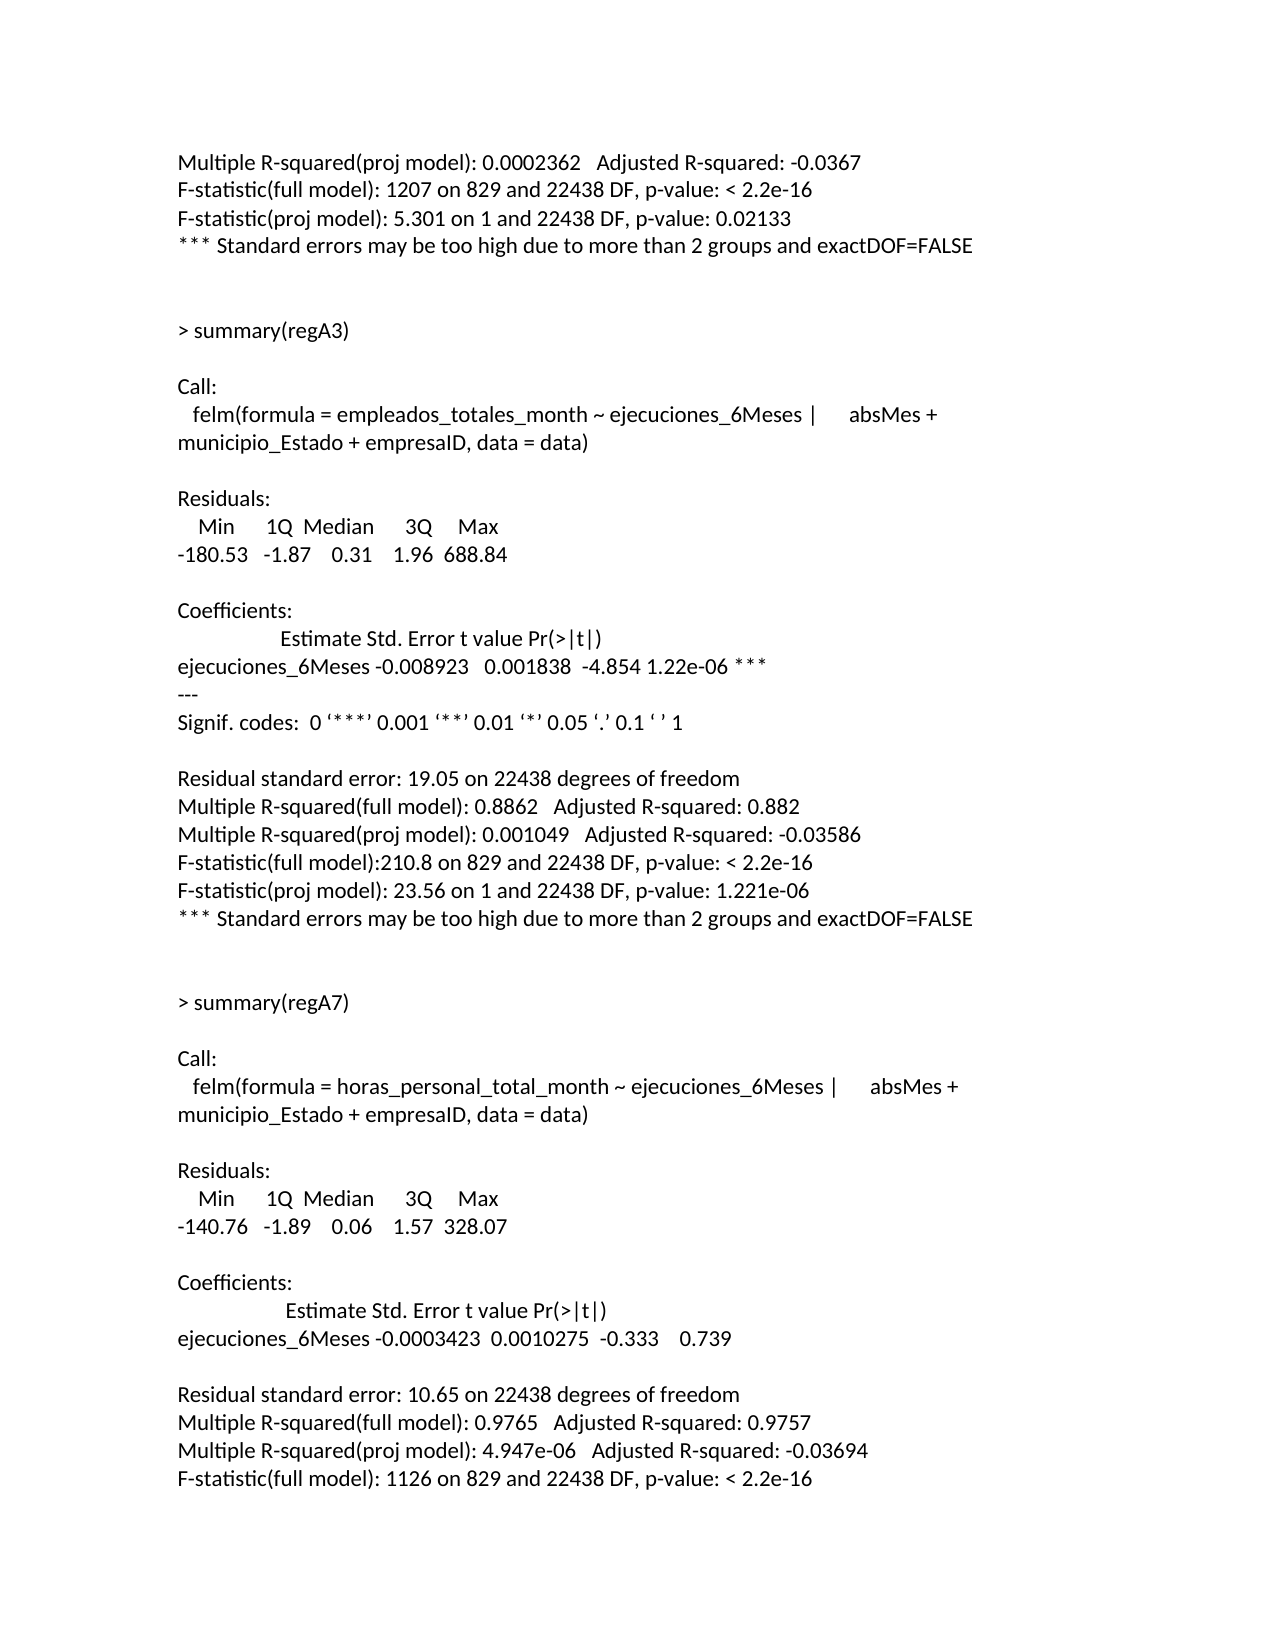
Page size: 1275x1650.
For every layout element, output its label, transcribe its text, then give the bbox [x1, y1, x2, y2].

text felm(formula = empleados_totales_month ~ ejecuciones_6Meses | absMes + municipio_Estado + empresaID, data = data) [177, 400, 1098, 456]
text Estimate Std. Error t value Pr(>|t|) [177, 624, 1098, 652]
text ejecuciones_6Meses -0.008923 0.001838 -4.854 1.22e-06 *** [177, 652, 1098, 680]
text F-statistic(full model): 1126 on 829 and 22438 DF, p-value: < 2.2e-16 [177, 1464, 1098, 1493]
text felm(formula = horas_personal_total_month ~ ejecuciones_6Meses | absMes + municipio_Estado + empresaID, data = data) [177, 1072, 1098, 1128]
text Multiple R-squared(full model): 0.9765 Adjusted R-squared: 0.9757 [177, 1408, 1098, 1437]
text Call: [177, 1044, 1098, 1072]
text Call: [177, 372, 1098, 400]
text Estimate Std. Error t value Pr(>|t|) [177, 1296, 1098, 1324]
text F-statistic(full model):210.8 on 829 and 22438 DF, p-value: < 2.2e-16 [177, 848, 1098, 876]
text Min 1Q Median 3Q Max [177, 1184, 1098, 1212]
text > summary(regA3) [177, 316, 1098, 344]
text ejecuciones_6Meses -0.0003423 0.0010275 -0.333 0.739 [177, 1324, 1098, 1352]
text --- [177, 680, 1098, 708]
text Residual standard error: 19.05 on 22438 degrees of freedom [177, 764, 1098, 792]
text Min 1Q Median 3Q Max [177, 512, 1098, 540]
text Multiple R-squared(proj model): 4.947e-06 Adjusted R-squared: -0.03694 [177, 1437, 1098, 1464]
text *** Standard errors may be too high due to more than 2 groups and exactDOF=FALSE [177, 232, 1098, 260]
text Residual standard error: 10.65 on 22438 degrees of freedom [177, 1381, 1098, 1408]
text Residuals: [177, 1156, 1098, 1184]
text Multiple R-squared(proj model): 0.0002362 Adjusted R-squared: -0.0367 [177, 148, 1098, 176]
text Coefficients: [177, 1268, 1098, 1296]
text -180.53 -1.87 0.31 1.96 688.84 [177, 540, 1098, 568]
text F-statistic(full model): 1207 on 829 and 22438 DF, p-value: < 2.2e-16 [177, 176, 1098, 204]
text > summary(regA7) [177, 988, 1098, 1016]
text Multiple R-squared(full model): 0.8862 Adjusted R-squared: 0.882 [177, 792, 1098, 820]
text -140.76 -1.89 0.06 1.57 328.07 [177, 1212, 1098, 1240]
text F-statistic(proj model): 5.301 on 1 and 22438 DF, p-value: 0.02133 [177, 204, 1098, 232]
text Multiple R-squared(proj model): 0.001049 Adjusted R-squared: -0.03586 [177, 820, 1098, 848]
text Coefficients: [177, 596, 1098, 624]
text Signif. codes: 0 ‘***’ 0.001 ‘**’ 0.01 ‘*’ 0.05 ‘.’ 0.1 ‘ ’ 1 [177, 708, 1098, 736]
text F-statistic(proj model): 23.56 on 1 and 22438 DF, p-value: 1.221e-06 [177, 876, 1098, 904]
text Residuals: [177, 484, 1098, 512]
text *** Standard errors may be too high due to more than 2 groups and exactDOF=FALSE [177, 904, 1098, 932]
